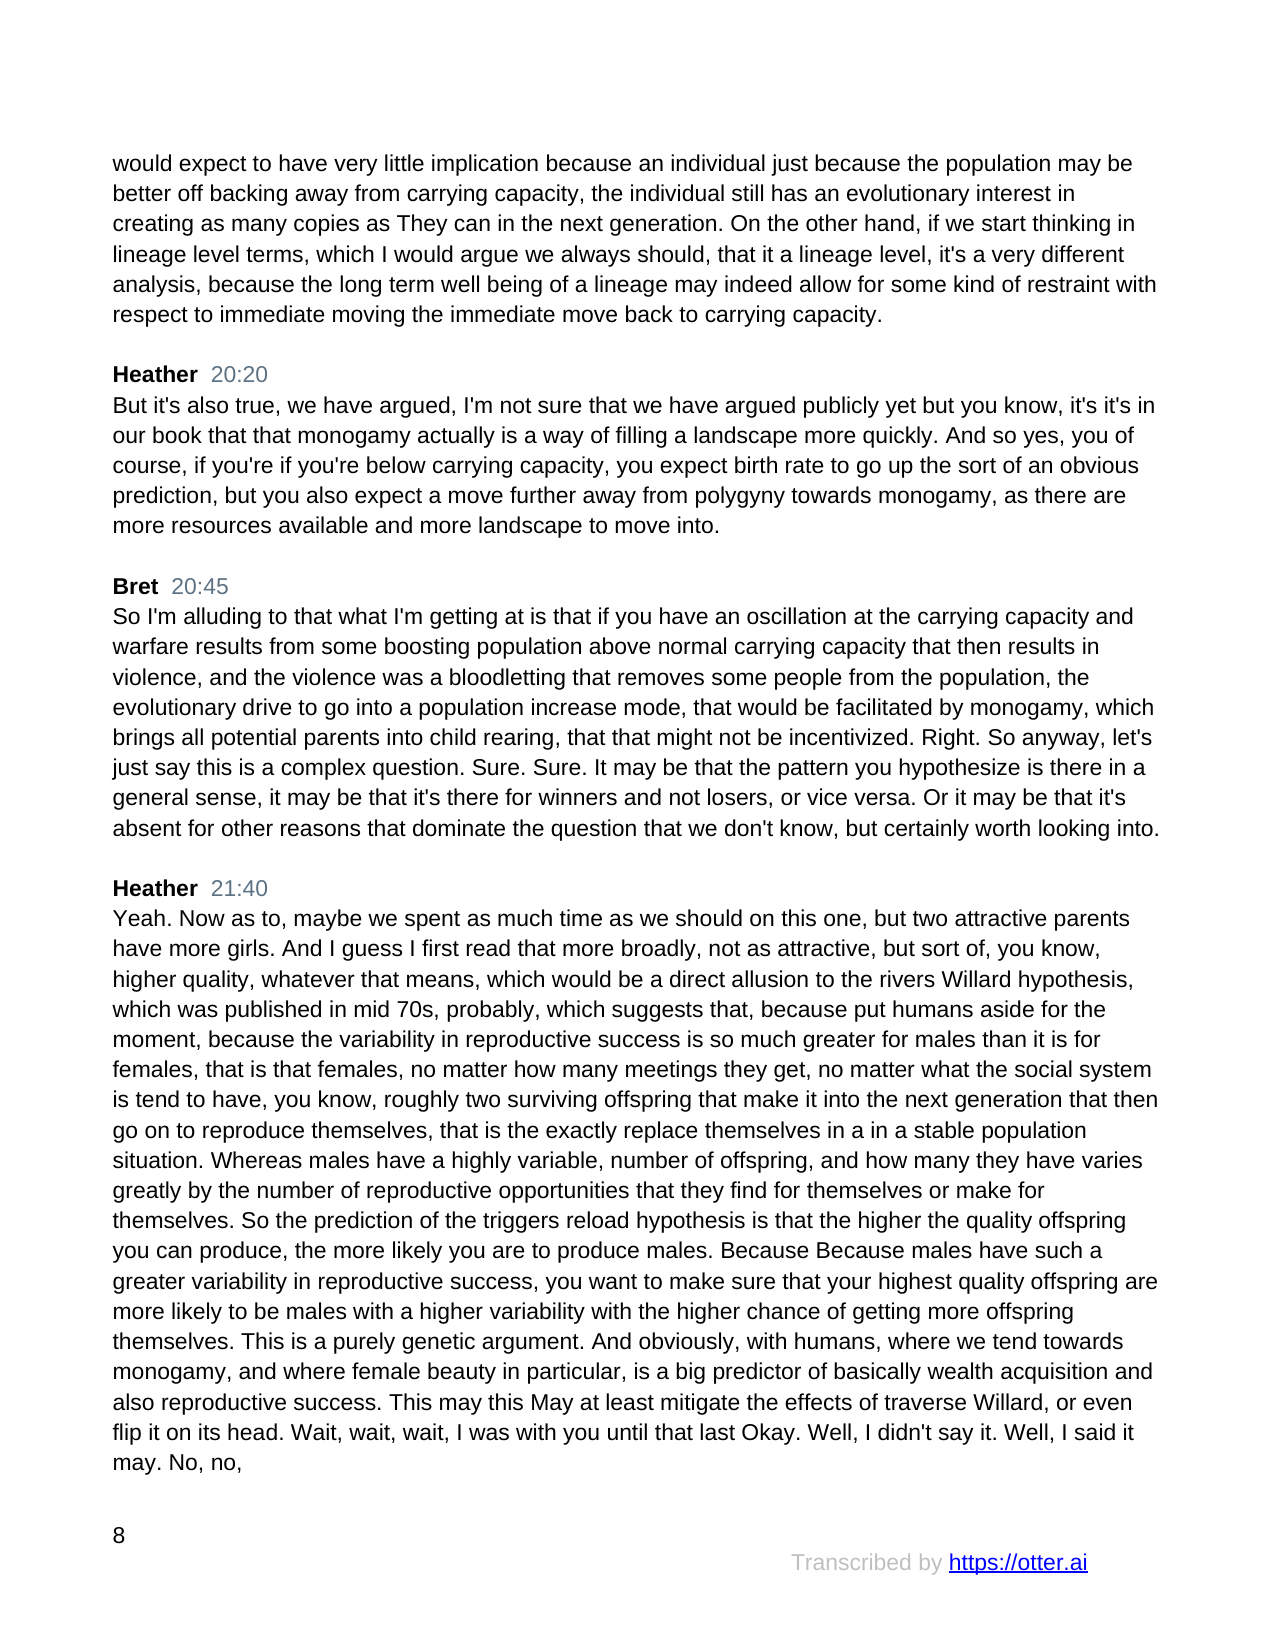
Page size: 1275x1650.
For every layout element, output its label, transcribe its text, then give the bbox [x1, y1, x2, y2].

text Bret 20:45 [112, 573, 1162, 599]
text So I'm alluding to that what I'm getting at is that if you have an oscillation at the carrying capacity and warfare results from some boosting population above normal carrying capacity that then results in violence, and the violence was a bloodletting that removes some people from the population, the evolutionary drive to go into a population increase mode, that would be facilitated by monogamy, which brings all potential parents into child rearing, that that might not be incentivized. Right. So anyway, let's just say this is a complex question. Sure. Sure. It may be that the pattern you hypothesize is there in a general sense, it may be that it's there for winners and not losers, or vice versa. Or it may be that it's absent for other reasons that dominate the question that we don't know, but certainly worth looking into. [112, 603, 1162, 841]
text Yeah. Now as to, maybe we spent as much time as we should on this one, but two attractive parents have more girls. And I guess I first read that more broadly, not as attractive, but sort of, you know, higher quality, whatever that means, which would be a direct allusion to the rivers Willard hypothesis, which was published in mid 70s, probably, which suggests that, because put humans aside for the moment, because the variability in reproductive success is so much greater for males than it is for females, that is that females, no matter how many meetings they get, no matter what the social system is tend to have, you know, roughly two surviving offspring that make it into the next generation that then go on to reproduce themselves, that is the exactly replace themselves in a in a stable population situation. Whereas males have a highly variable, number of offspring, and how many they have varies greatly by the number of reproductive opportunities that they find for themselves or make for themselves. So the prediction of the triggers reload hypothesis is that the higher the quality offspring you can produce, the more likely you are to produce males. Because Because males have such a greater variability in reproductive success, you want to make sure that your highest quality offspring are more likely to be males with a higher variability with the higher chance of getting more offspring themselves. This is a purely genetic argument. And obviously, with humans, where we tend towards monogamy, and where female beauty in particular, is a big predictor of basically wealth acquisition and also reproductive success. This may this May at least mitigate the effects of traverse Willard, or even flip it on its head. Wait, wait, wait, I was with you until that last Okay. Well, I didn't say it. Well, I said it may. No, no, [112, 905, 1162, 1475]
text Heather 21:40 [112, 875, 1162, 901]
text But it's also true, we have argued, I'm not sure that we have argued publicly yet but you know, it's it's in our book that that monogamy actually is a way of filling a landscape more quickly. And so yes, you of course, if you're if you're below carrying capacity, you expect birth rate to go up the sort of an obvious prediction, but you also expect a move further away from polygyny towards monogamy, as there are more resources available and more landscape to move into. [112, 392, 1162, 539]
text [112, 150, 1162, 327]
text Heather 20:20 [112, 361, 1162, 388]
